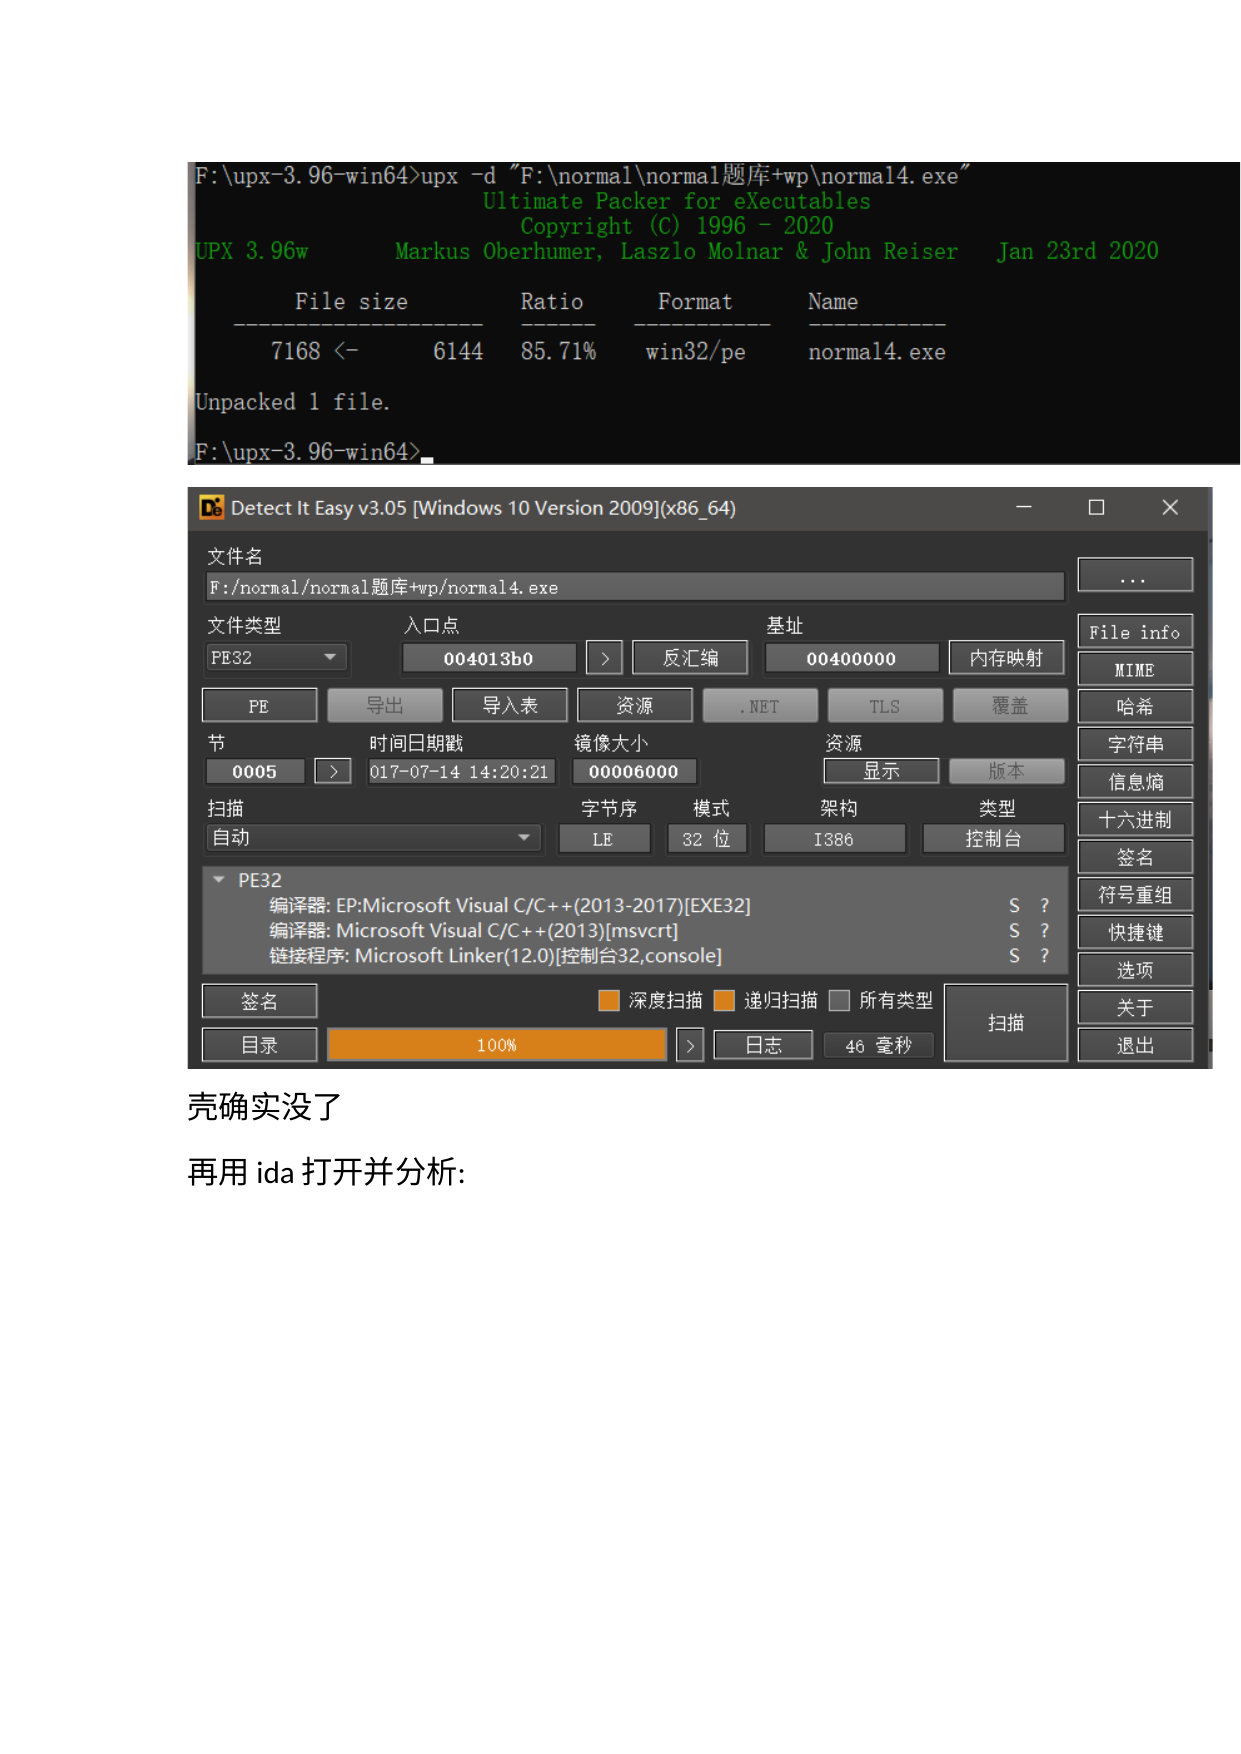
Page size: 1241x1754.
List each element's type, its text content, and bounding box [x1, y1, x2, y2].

text 壳确实没了 [187, 1072, 1053, 1137]
picture [187, 162, 1241, 465]
text 再用ida打开并分析: [187, 1137, 1053, 1202]
picture [187, 487, 1213, 1069]
